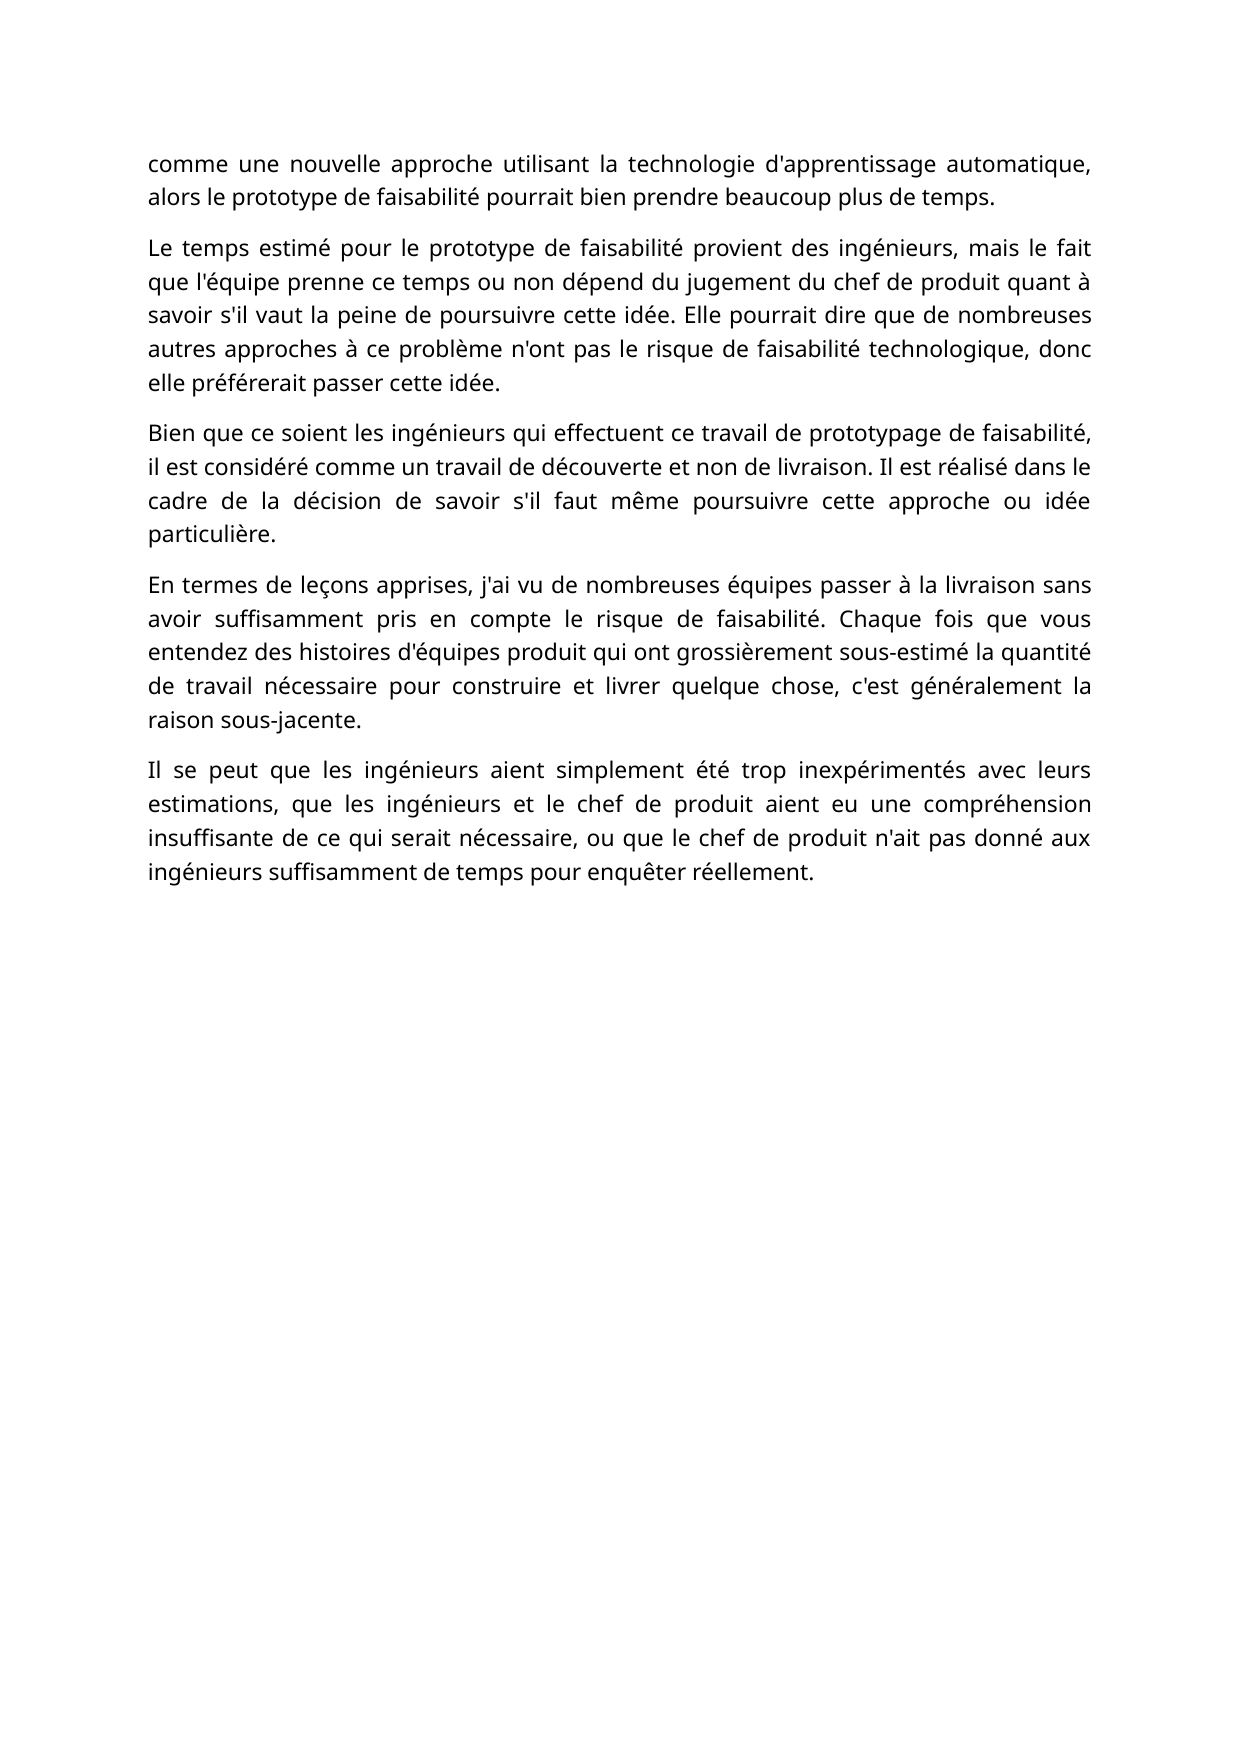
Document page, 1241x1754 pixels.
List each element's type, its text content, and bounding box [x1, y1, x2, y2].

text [148, 148, 1093, 213]
text Bien que ce soient les ingénieurs qui effectuent ce travail de prototypage de faisabilité, il est considéré comme un travail de découverte et non de livraison. Il est réalisé dans le cadre de la décision de savoir s'il faut même poursuivre cette approche ou idée particulière. [148, 417, 1093, 550]
text Il se peut que les ingénieurs aient simplement été trop inexpérimentés avec leurs estimations, que les ingénieurs et le chef de produit aient eu une compréhension insuffisante de ce qui serait nécessaire, ou que le chef de produit n'ait pas donné aux ingénieurs suffisamment de temps pour enquêter réellement. [148, 754, 1093, 887]
text Le temps estimé pour le prototype de faisabilité provient des ingénieurs, mais le fait que l'équipe prenne ce temps ou non dépend du jugement du chef de produit quant à savoir s'il vaut la peine de poursuivre cette idée. Elle pourrait dire que de nombreuses autres approches à ce problème n'ont pas le risque de faisabilité technologique, donc elle préférerait passer cette idée. [148, 232, 1093, 398]
text En termes de leçons apprises, j'ai vu de nombreuses équipes passer à la livraison sans avoir suffisamment pris en compte le risque de faisabilité. Chaque fois que vous entendez des histoires d'équipes produit qui ont grossièrement sous-estimé la quantité de travail nécessaire pour construire et livrer quelque chose, c'est généralement la raison sous-jacente. [148, 569, 1093, 735]
